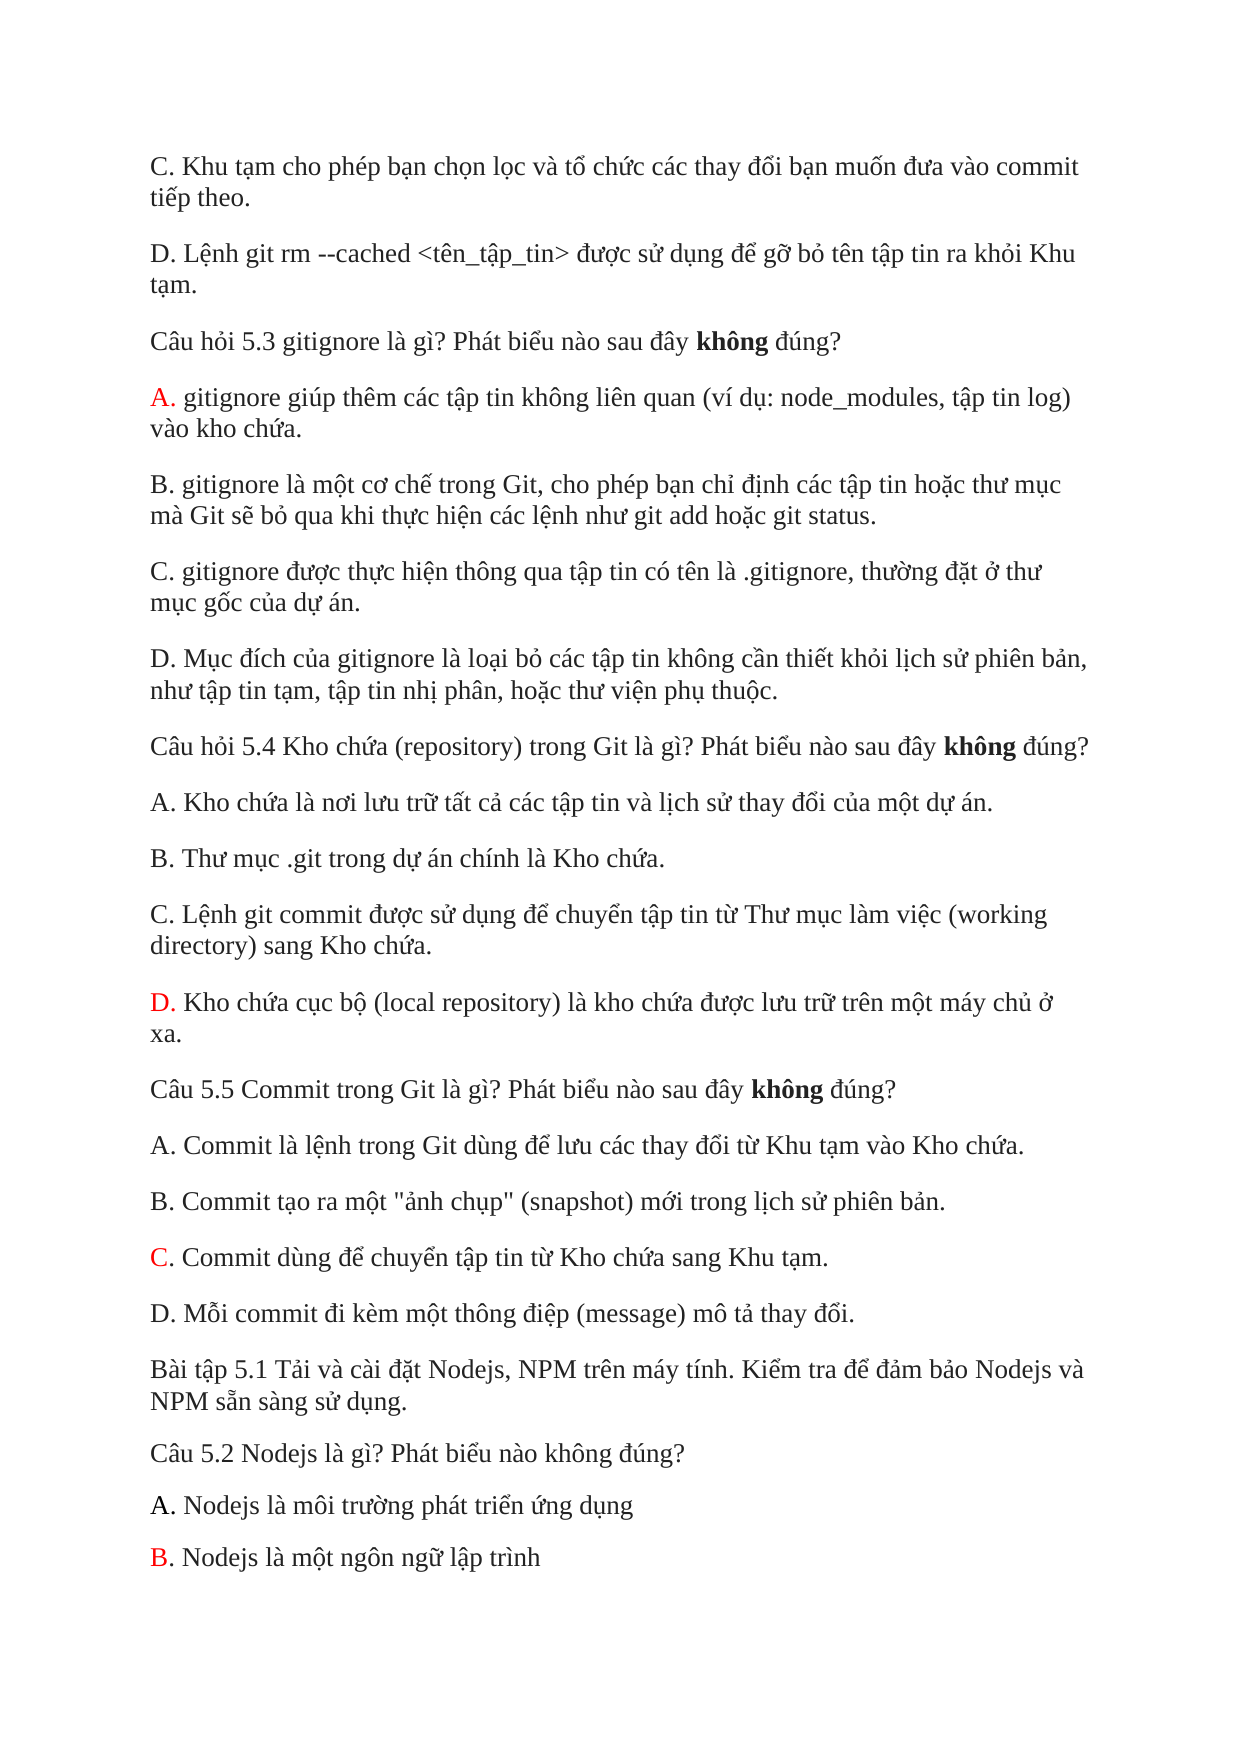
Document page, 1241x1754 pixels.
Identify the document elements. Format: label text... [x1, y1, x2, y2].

text Câu hỏi 5.3 gitignore là gì? Phát biểu nào sau đây không đúng? [150, 324, 1090, 356]
text A. Commit là lệnh trong Git dùng để lưu các thay đổi từ Khu tạm vào Kho chứa. [150, 1129, 1090, 1160]
text Câu hỏi 5.4 Kho chứa (repository) trong Git là gì? Phát biểu nào sau đây không đúng? [150, 730, 1090, 761]
text D. Kho chứa cục bộ (local repository) là kho chứa được lưu trữ trên một máy chủ ở xa. [150, 986, 1090, 1048]
text C. Commit dùng để chuyển tập tin từ Kho chứa sang Khu tạm. [150, 1241, 1090, 1272]
text A. gitignore giúp thêm các tập tin không liên quan (ví dụ: node_modules, tập tin log) vào kho chứa. [150, 381, 1090, 443]
text A. Nodejs là môi trường phát triển ứng dụng [150, 1489, 1090, 1520]
text Câu 5.2 Nodejs là gì? Phát biểu nào không đúng? [150, 1437, 1090, 1468]
text C. gitignore được thực hiện thông qua tập tin có tên là .gitignore, thường đặt ở thư mục gốc của dự án. [150, 555, 1090, 618]
text B. Thư mục .git trong dự án chính là Kho chứa. [150, 842, 1090, 873]
text D. Mục đích của gitignore là loại bỏ các tập tin không cần thiết khỏi lịch sử phiên bản, như tập tin tạm, tập tin nhị phân, hoặc thư viện phụ thuộc. [150, 643, 1090, 705]
text Bài tập 5.1 Tải và cài đặt Nodejs, NPM trên máy tính. Kiểm tra để đảm bảo Nodejs và NPM sẵn sàng sử dụng. [150, 1354, 1090, 1416]
text A. Kho chứa là nơi lưu trữ tất cả các tập tin và lịch sử thay đổi của một dự án. [150, 786, 1090, 817]
text B. Nodejs là một ngôn ngữ lập trình [150, 1541, 1090, 1572]
text D. Mỗi commit đi kèm một thông điệp (message) mô tả thay đổi. [150, 1297, 1090, 1329]
text B. Commit tạo ra một "ảnh chụp" (snapshot) mới trong lịch sử phiên bản. [150, 1185, 1090, 1216]
text C. Khu tạm cho phép bạn chọn lọc và tổ chức các thay đổi bạn muốn đưa vào commit tiếp theo. [150, 150, 1090, 212]
text B. gitignore là một cơ chế trong Git, cho phép bạn chỉ định các tập tin hoặc thư mục mà Git sẽ bỏ qua khi thực hiện các lệnh như git add hoặc git status. [150, 468, 1090, 530]
text D. Lệnh git rm --cached <tên_tập_tin> được sử dụng để gỡ bỏ tên tập tin ra khỏi Khu tạm. [150, 237, 1090, 299]
text Câu 5.5 Commit trong Git là gì? Phát biểu nào sau đây không đúng? [150, 1073, 1090, 1104]
text C. Lệnh git commit được sử dụng để chuyển tập tin từ Thư mục làm việc (working directory) sang Kho chứa. [150, 898, 1090, 961]
